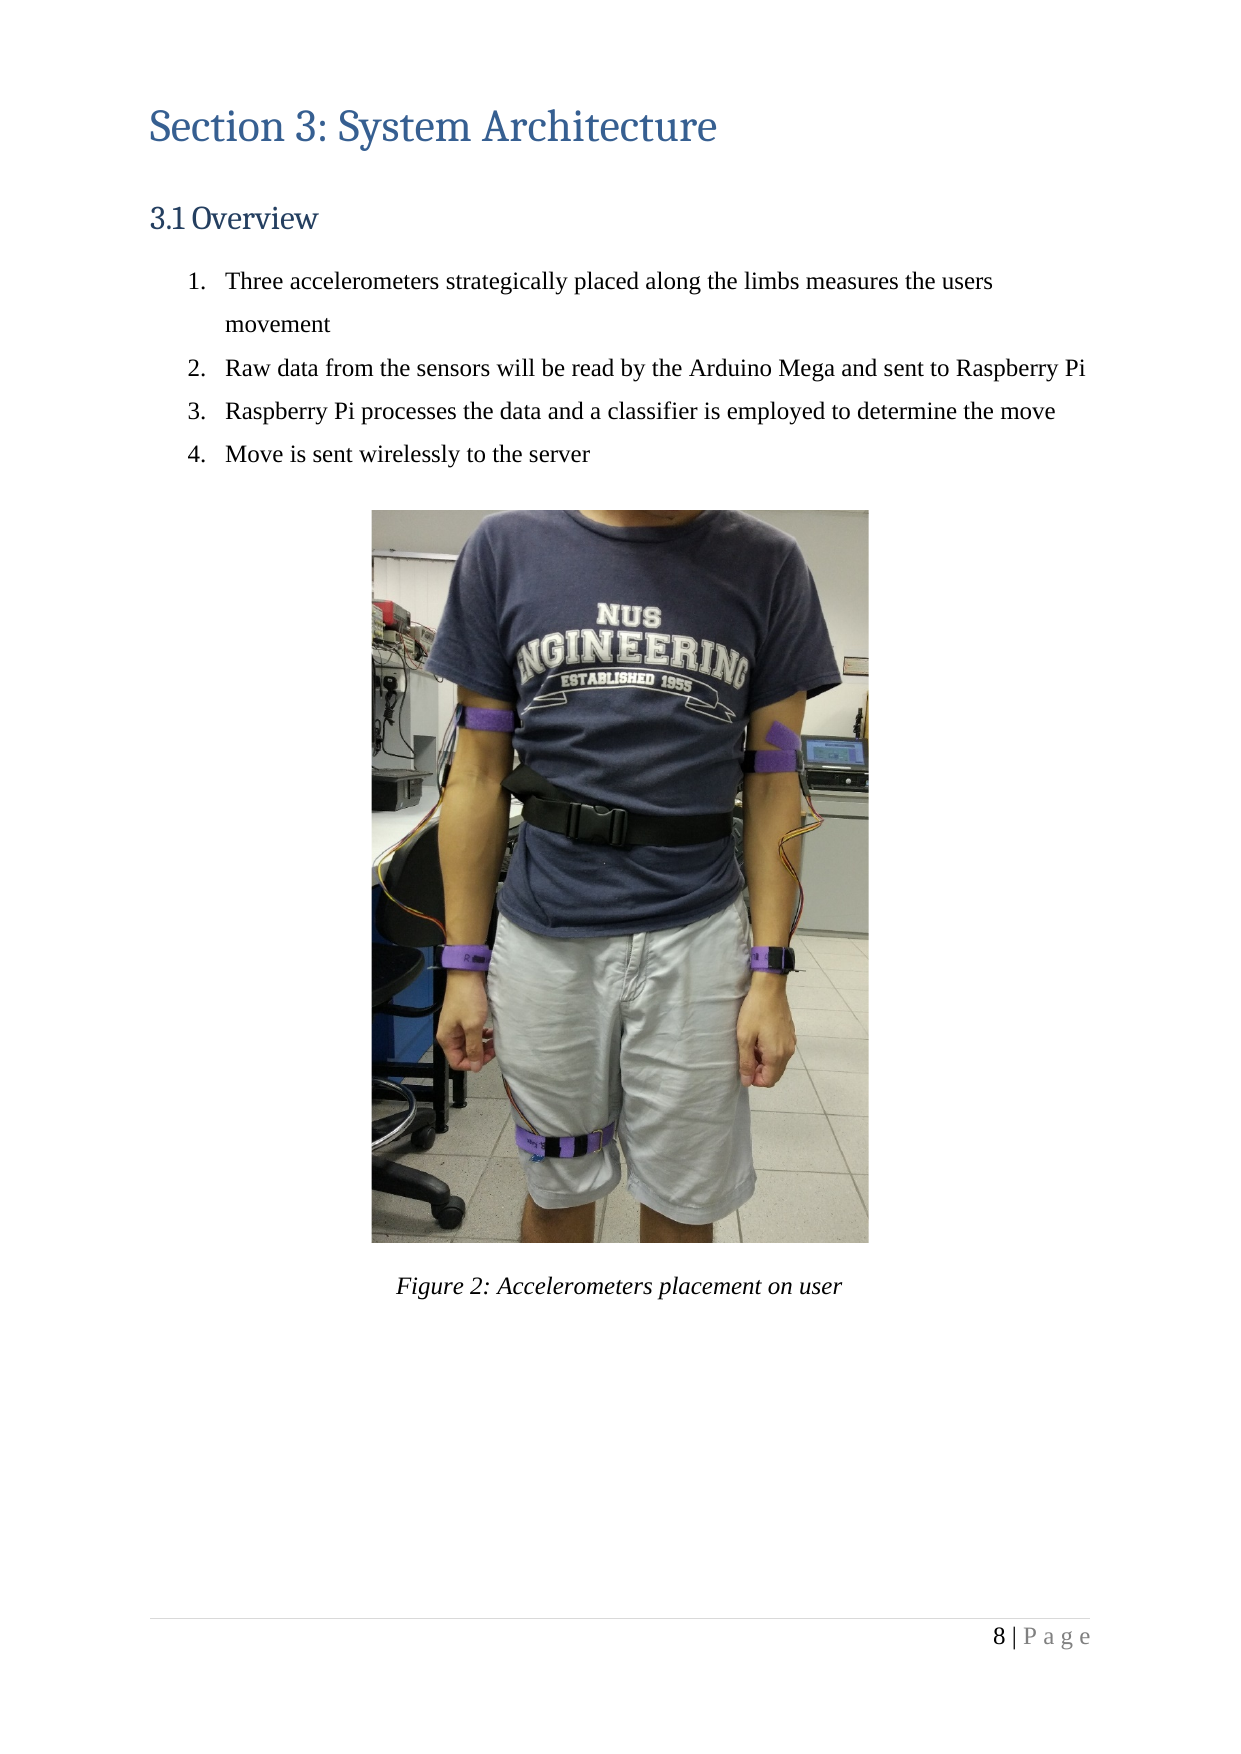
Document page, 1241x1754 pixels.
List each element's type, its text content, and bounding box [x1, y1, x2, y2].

list Three accelerometers strategically placed along the limbs measures the users movement [187, 266, 1090, 338]
subtitle 3.1 Overview [150, 199, 1090, 238]
list Raw data from the sensors will be read by the Arduino Mega and sent to Raspberry Pi [187, 353, 1090, 381]
list Move is sent wirelessly to the server [187, 439, 1090, 468]
list Raspberry Pi processes the data and a classifier is employed to determine the move [187, 396, 1090, 424]
subtitle Section 3: System Architecture [150, 100, 1090, 153]
picture [371, 510, 869, 1243]
text Figure 2: Accelerometers placement on user [150, 1271, 1090, 1299]
